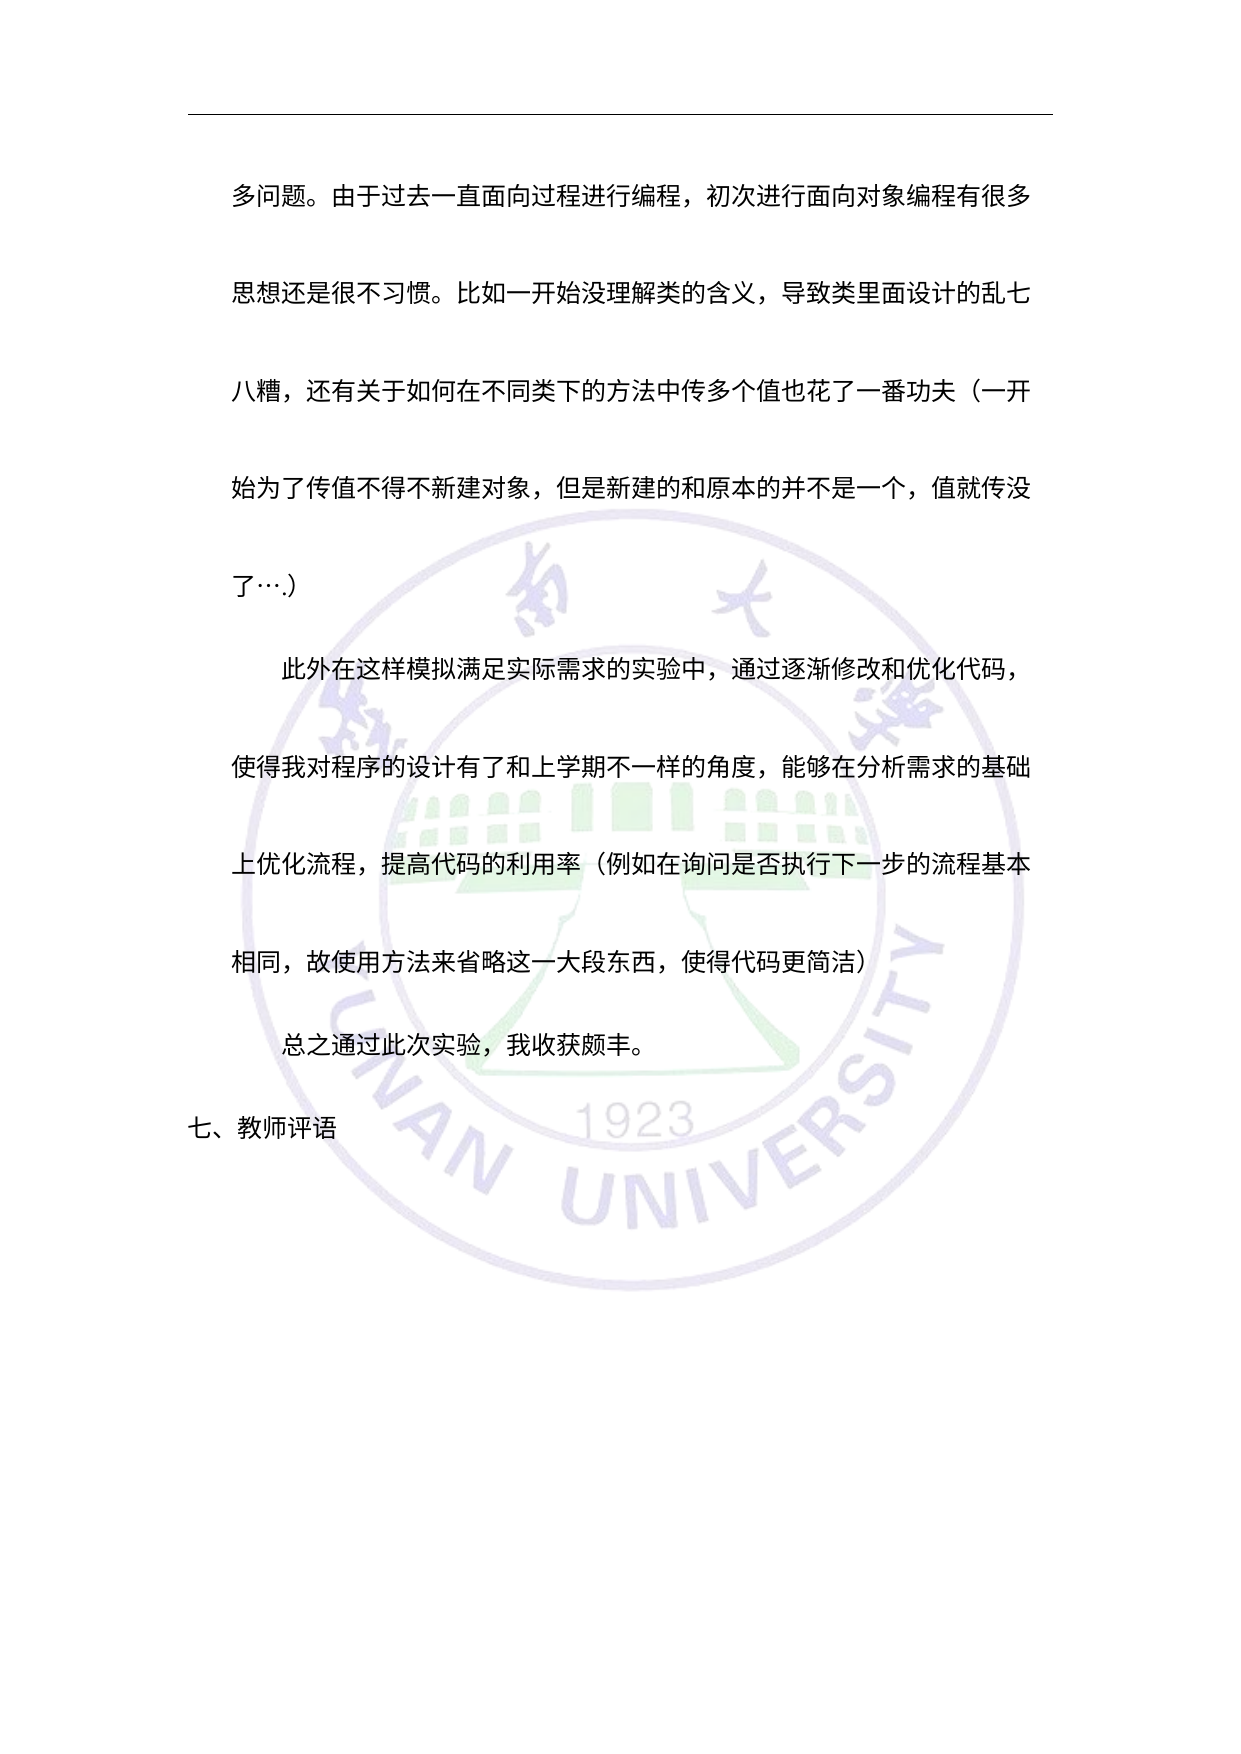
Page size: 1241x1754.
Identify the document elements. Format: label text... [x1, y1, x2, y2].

text 七、教师评语 [187, 1094, 1053, 1159]
text 此外在这样模拟满足实际需求的实验中，通过逐渐修改和优化代码，使得我对程序的设计有了和上学期不一样的角度，能够在分析需求的基础上优化流程，提高代码的利用率（例如在询问是否执行下一步的流程基本相同，故使用方法来省略这一大段东西，使得代码更简洁） [231, 635, 1053, 993]
text 总之通过此次实验，我收获颇丰。 [231, 1011, 1053, 1076]
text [231, 162, 1053, 617]
